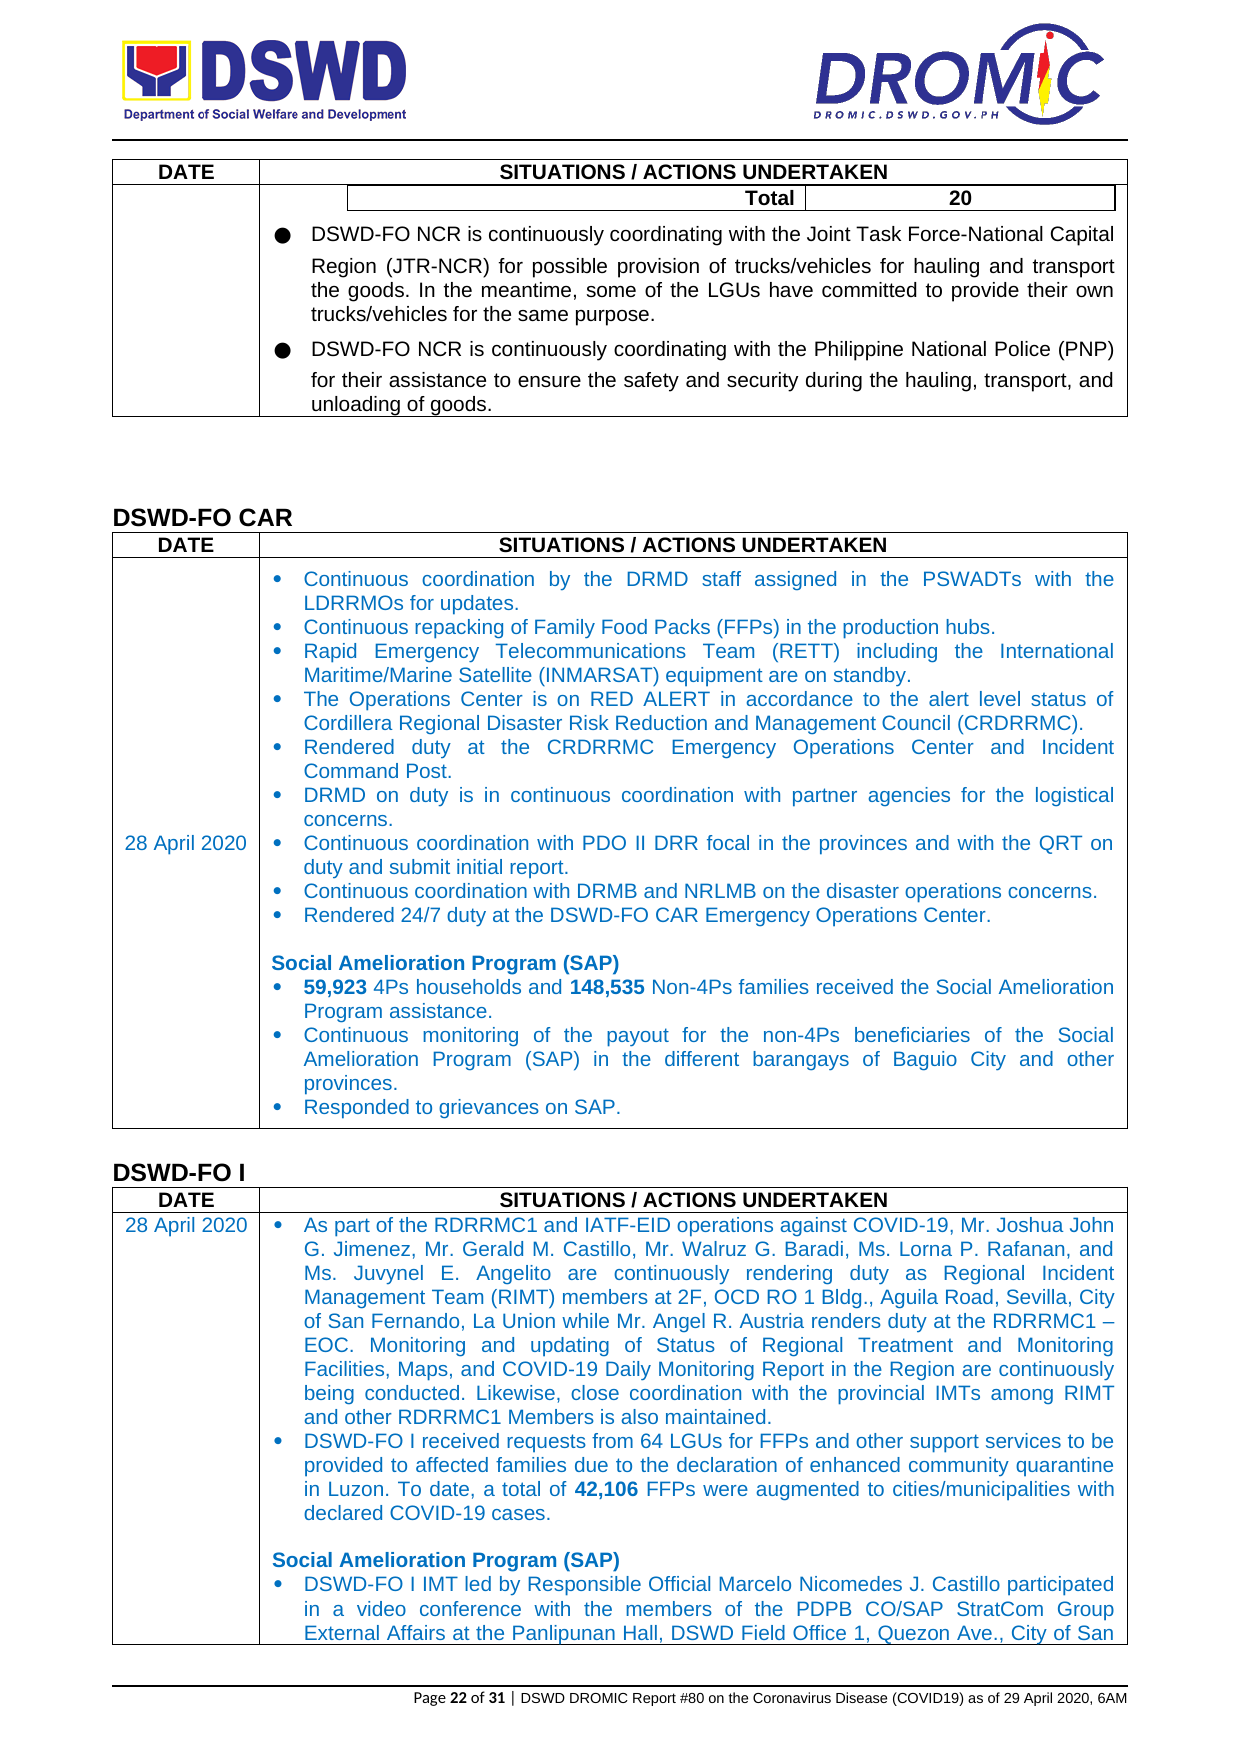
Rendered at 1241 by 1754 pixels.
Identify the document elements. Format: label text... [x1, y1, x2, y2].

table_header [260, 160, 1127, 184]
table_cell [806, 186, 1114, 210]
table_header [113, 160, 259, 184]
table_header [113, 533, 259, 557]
picture [112, 37, 417, 125]
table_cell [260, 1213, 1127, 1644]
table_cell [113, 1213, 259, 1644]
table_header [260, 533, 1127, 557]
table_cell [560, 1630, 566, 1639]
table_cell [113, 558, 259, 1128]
picture [781, 23, 1133, 125]
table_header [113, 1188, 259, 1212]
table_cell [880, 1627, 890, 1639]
text DSWD-FO I [112, 1158, 1128, 1187]
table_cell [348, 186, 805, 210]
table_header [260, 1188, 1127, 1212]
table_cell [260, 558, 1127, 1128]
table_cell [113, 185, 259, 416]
text DSWD-FO CAR [112, 503, 1122, 532]
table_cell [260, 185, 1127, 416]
